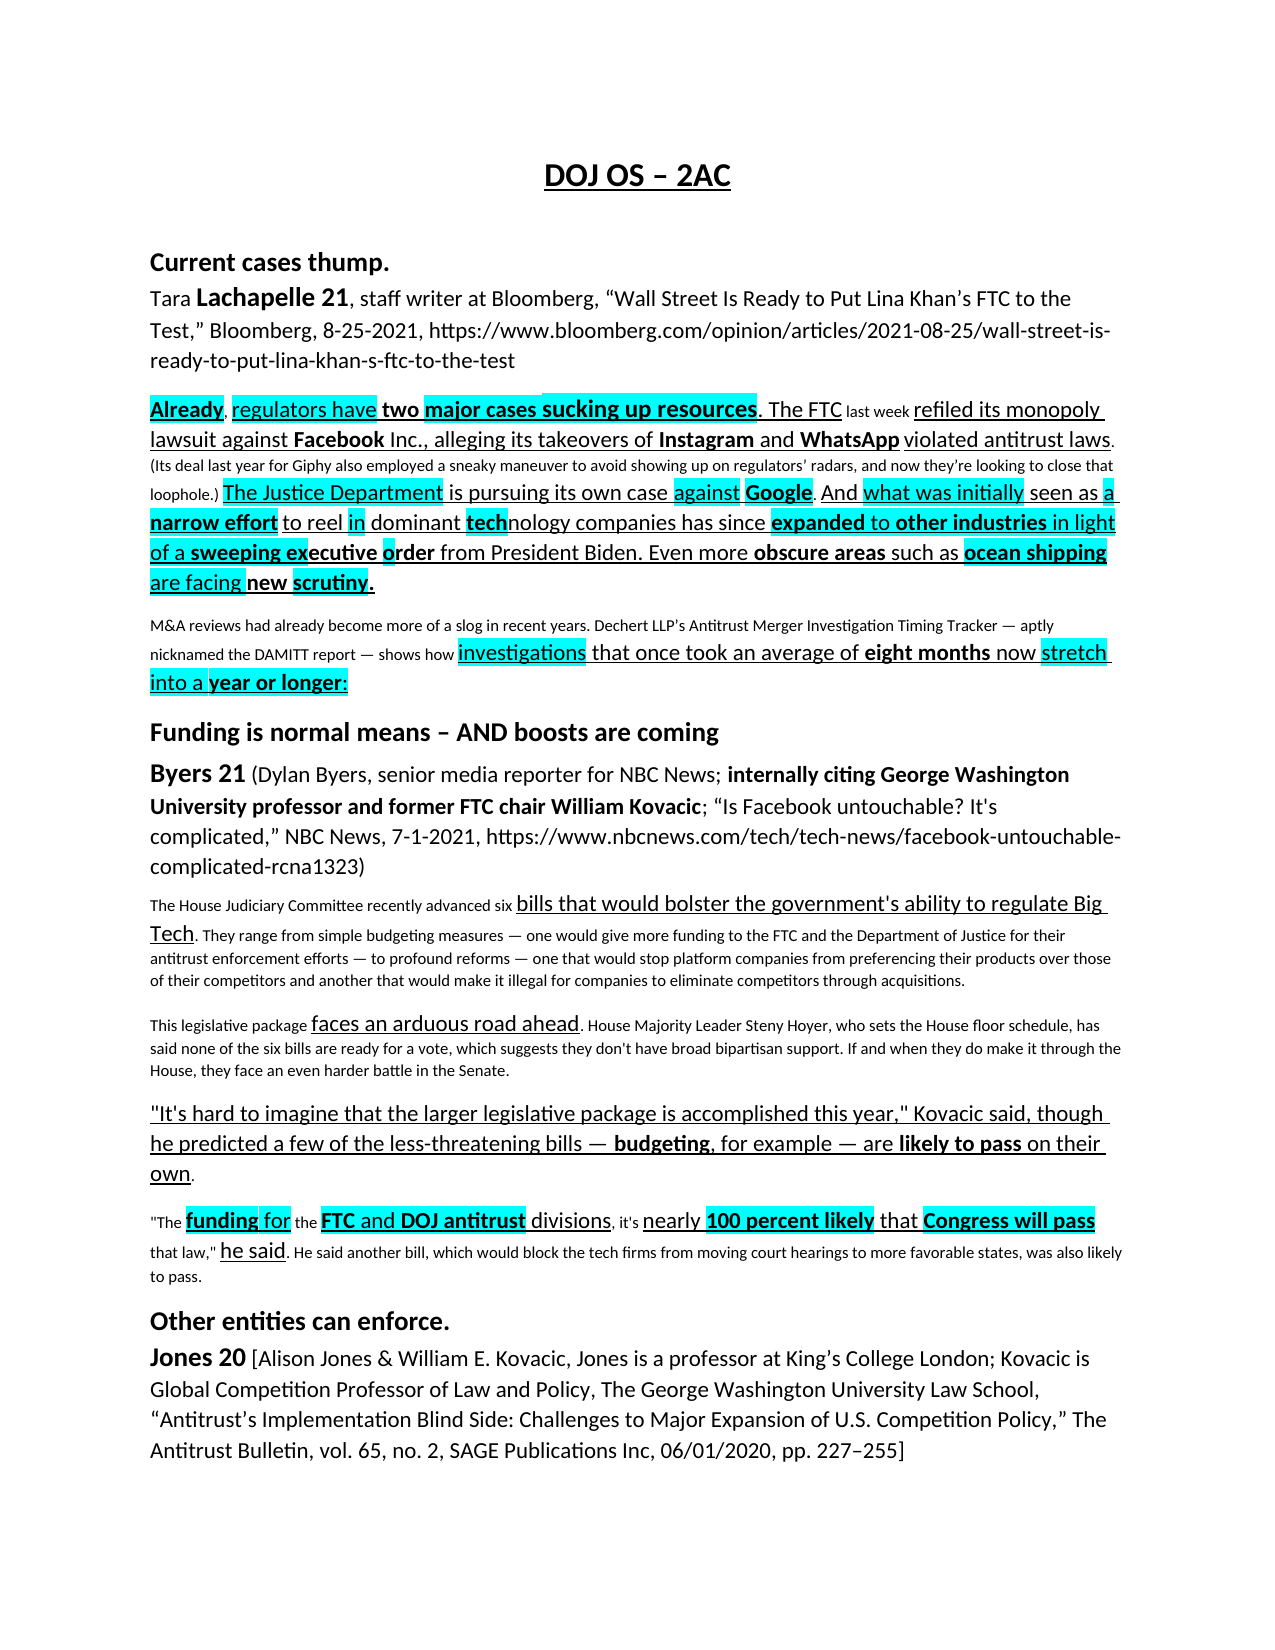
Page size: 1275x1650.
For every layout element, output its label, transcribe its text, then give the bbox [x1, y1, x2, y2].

text M&A reviews had already become more of a slog in recent years. Dechert LLP’s Antitrust Merger Investigation Timing Tracker — aptly nicknamed the DAMITT report — shows how investigations that once took an average of eight months now stretch into a year or longer: [150, 615, 1125, 696]
text Tara Lachapelle 21, staff writer at Bloomberg, “Wall Street Is Ready to Put Lina Khan’s FTC to the Test,” Bloomberg, 8-25-2021, https://www.bloomberg.com/opinion/articles/2021-08-25/wall-street-is-ready-to-put-lina-khan-s-ftc-to-the-test [150, 281, 1125, 374]
text This legislative package faces an arduous road ahead. House Majority Leader Steny Hoyer, who sets the House floor schedule, has said none of the six bills are ready for a vote, which suggests they don't have broad bipartisan support. If and when they do make it through the House, they face an even harder battle in the Senate. [150, 1009, 1125, 1081]
subtitle Funding is normal means – AND boosts are coming [150, 715, 1125, 748]
text Byers 21 (Dylan Byers, senior media reporter for NBC News; internally citing George Washington University professor and former FTC chair William Kovacic; “Is Facebook untouchable? It's complicated,” NBC News, 7-1-2021, https://www.nbcnews.com/tech/tech-news/facebook-untouchable-complicated-rcna1323) [150, 757, 1125, 880]
subtitle DOJ OS – 2AC [150, 154, 1125, 195]
text Already, regulators have two major cases sucking up resources. The FTC last week refiled its monopoly lawsuit against Facebook Inc., alleging its takeovers of Instagram and WhatsApp violated antitrust laws. (Its deal last year for Giphy also employed a sneaky maneuver to avoid showing up on regulators’ radars, and now they’re looking to close that loophole.) The Justice Department is pursuing its own case against Google. And what was initially seen as a narrow effort to reel in dominant technology companies has since expanded to other industries in light of a sweeping executive order from President Biden. Even more obscure areas such as ocean shipping are facing new scrutiny. [150, 393, 1125, 596]
text "The funding for the FTC and DOJ antitrust divisions, it's nearly 100 percent likely that Congress will pass that law," he said. He said another bill, which would block the tech firms from moving court hearings to more favorable states, was also likely to pass. [150, 1206, 1125, 1286]
text "It's hard to imagine that the larger legislative package is accomplished this year," Kovacic said, though he predicted a few of the less-threatening bills — budgeting, for example — are likely to pass on their own. [150, 1099, 1125, 1187]
subtitle Current cases thump. [150, 245, 1125, 278]
text Jones 20 [Alison Jones & William E. Kovacic, Jones is a professor at King’s College London; Kovacic is Global Competition Professor of Law and Policy, The George Washington University Law School, “Antitrust’s Implementation Blind Side: Challenges to Major Expansion of U.S. Competition Policy,” The Antitrust Bulletin, vol. 65, no. 2, SAGE Publications Inc, 06/01/2020, pp. 227–255] [150, 1340, 1125, 1464]
text The House Judiciary Committee recently advanced six bills that would bolster the government's ability to regulate Big Tech. They range from simple budgeting measures — one would give more funding to the FTC and the Department of Justice for their antitrust enforcement efforts — to profound reforms — one that would stop platform companies from preferencing their products over those of their competitors and another that would make it illegal for companies to eliminate competitors through acquisitions. [150, 889, 1125, 991]
subtitle Other entities can enforce. [150, 1304, 1125, 1338]
